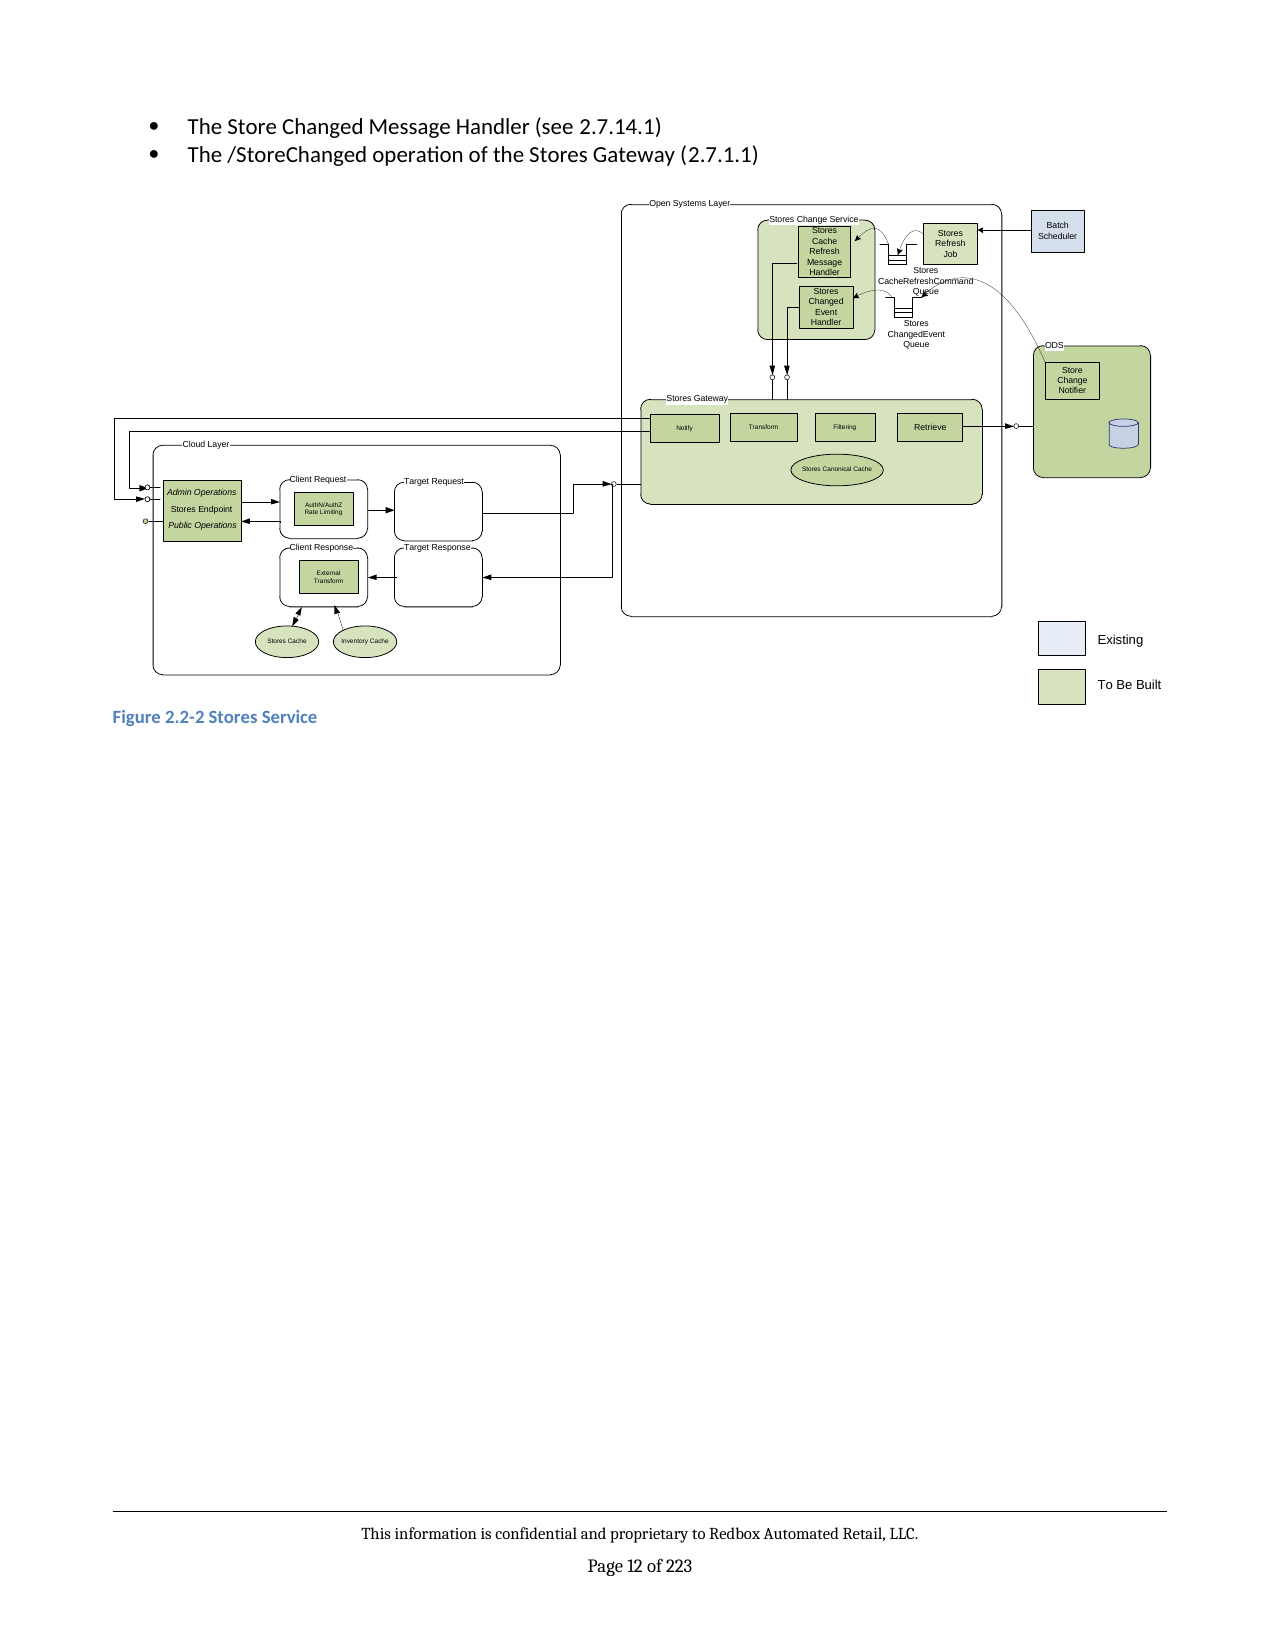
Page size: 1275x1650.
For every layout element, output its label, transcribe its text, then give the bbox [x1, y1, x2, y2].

list The /StoreChanged operation of the Stores Gateway (2.7.2) [150, 141, 1162, 168]
text Figure - Stores Service [112, 705, 1162, 728]
list The Store Changed Message Handler (see 2.7.14.1) [150, 112, 1162, 141]
